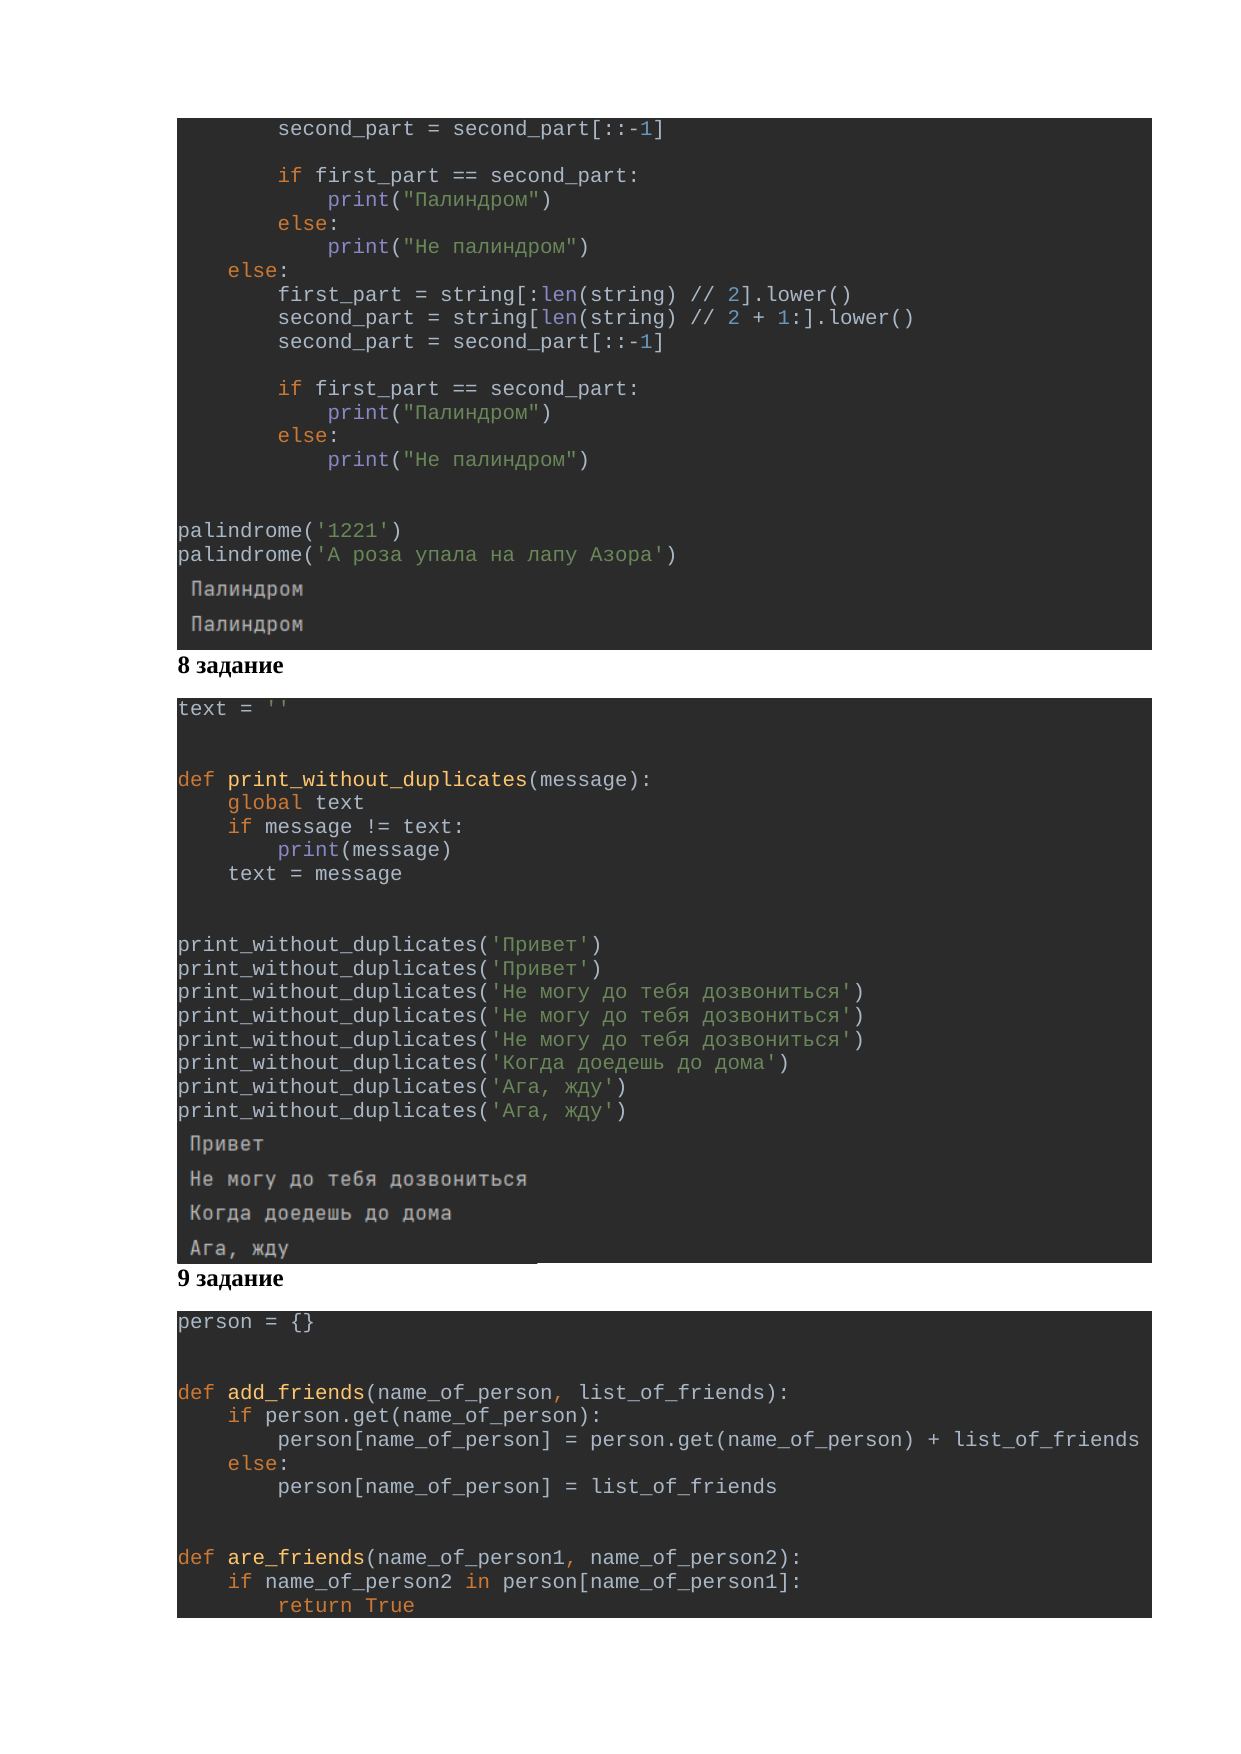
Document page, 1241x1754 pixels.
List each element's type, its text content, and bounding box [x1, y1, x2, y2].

text 8 задание [177, 650, 1152, 679]
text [177, 118, 1152, 567]
text text = '' def print_without_duplicates(message): global text if message != text: print(message) text = message print_without_duplicates('Привет') print_without_duplicates('Привет') print_without_duplicates('Не могу до тебя дозвониться') print_without_duplicates('Не могу до тебя дозвониться') print_without_duplicates('Не могу до тебя дозвониться') print_without_duplicates('Когда доедешь до дома') print_without_duplicates('Ага, жду') print_without_duplicates('Ага, жду') [177, 698, 1152, 1123]
picture [177, 1123, 538, 1264]
picture [177, 567, 338, 650]
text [177, 1311, 1152, 1618]
text 9 задание [177, 1263, 1152, 1292]
